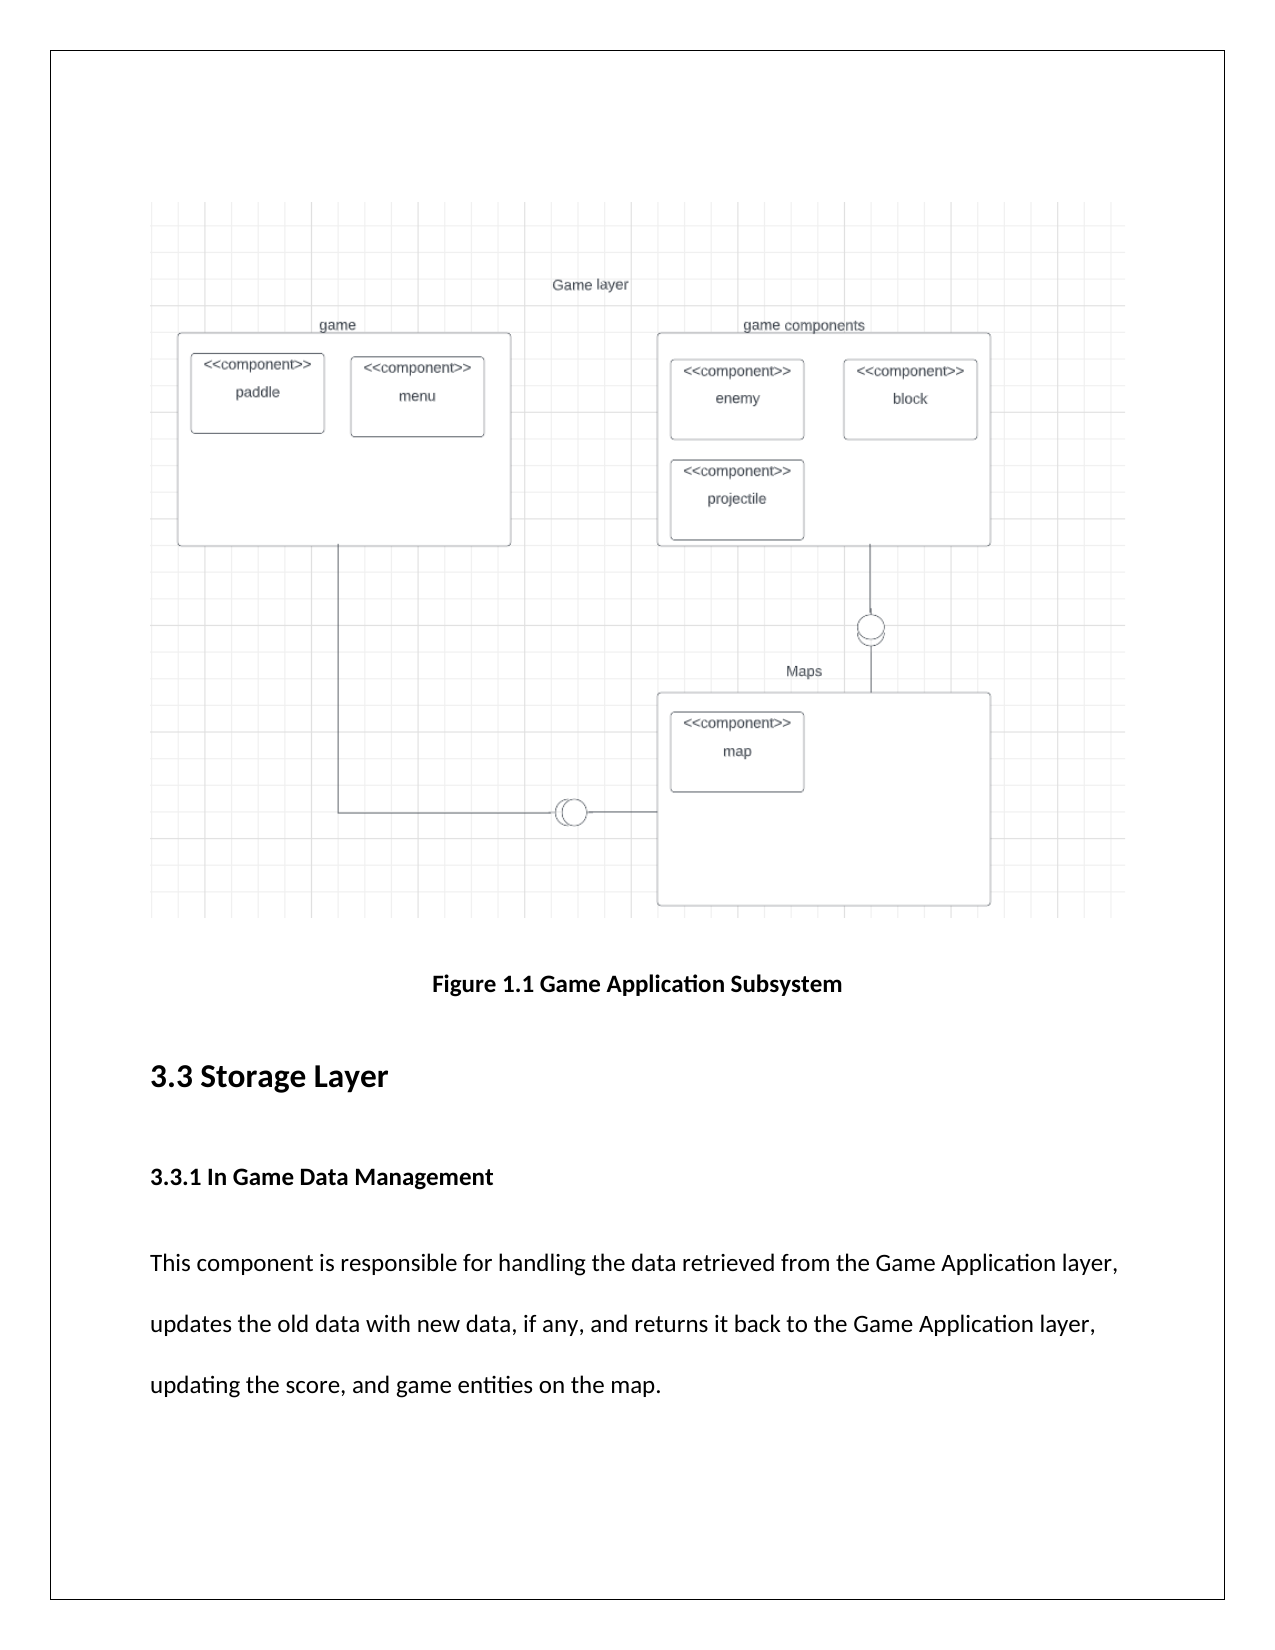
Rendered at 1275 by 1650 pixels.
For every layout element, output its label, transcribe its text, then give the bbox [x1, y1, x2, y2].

text Figure 1.1 Game Application Subsystem [150, 969, 1125, 999]
text This component is responsible for handling the data retrieved from the Game Application layer, updates the old data with new data, if any, and returns it back to the Game Application layer, updating the score, and game entities on the map. [150, 1247, 1125, 1400]
text 3.3.1 In Game Data Management [150, 1161, 1125, 1192]
text 3.3 Storage Layer [150, 1055, 1125, 1095]
picture [150, 202, 1125, 918]
